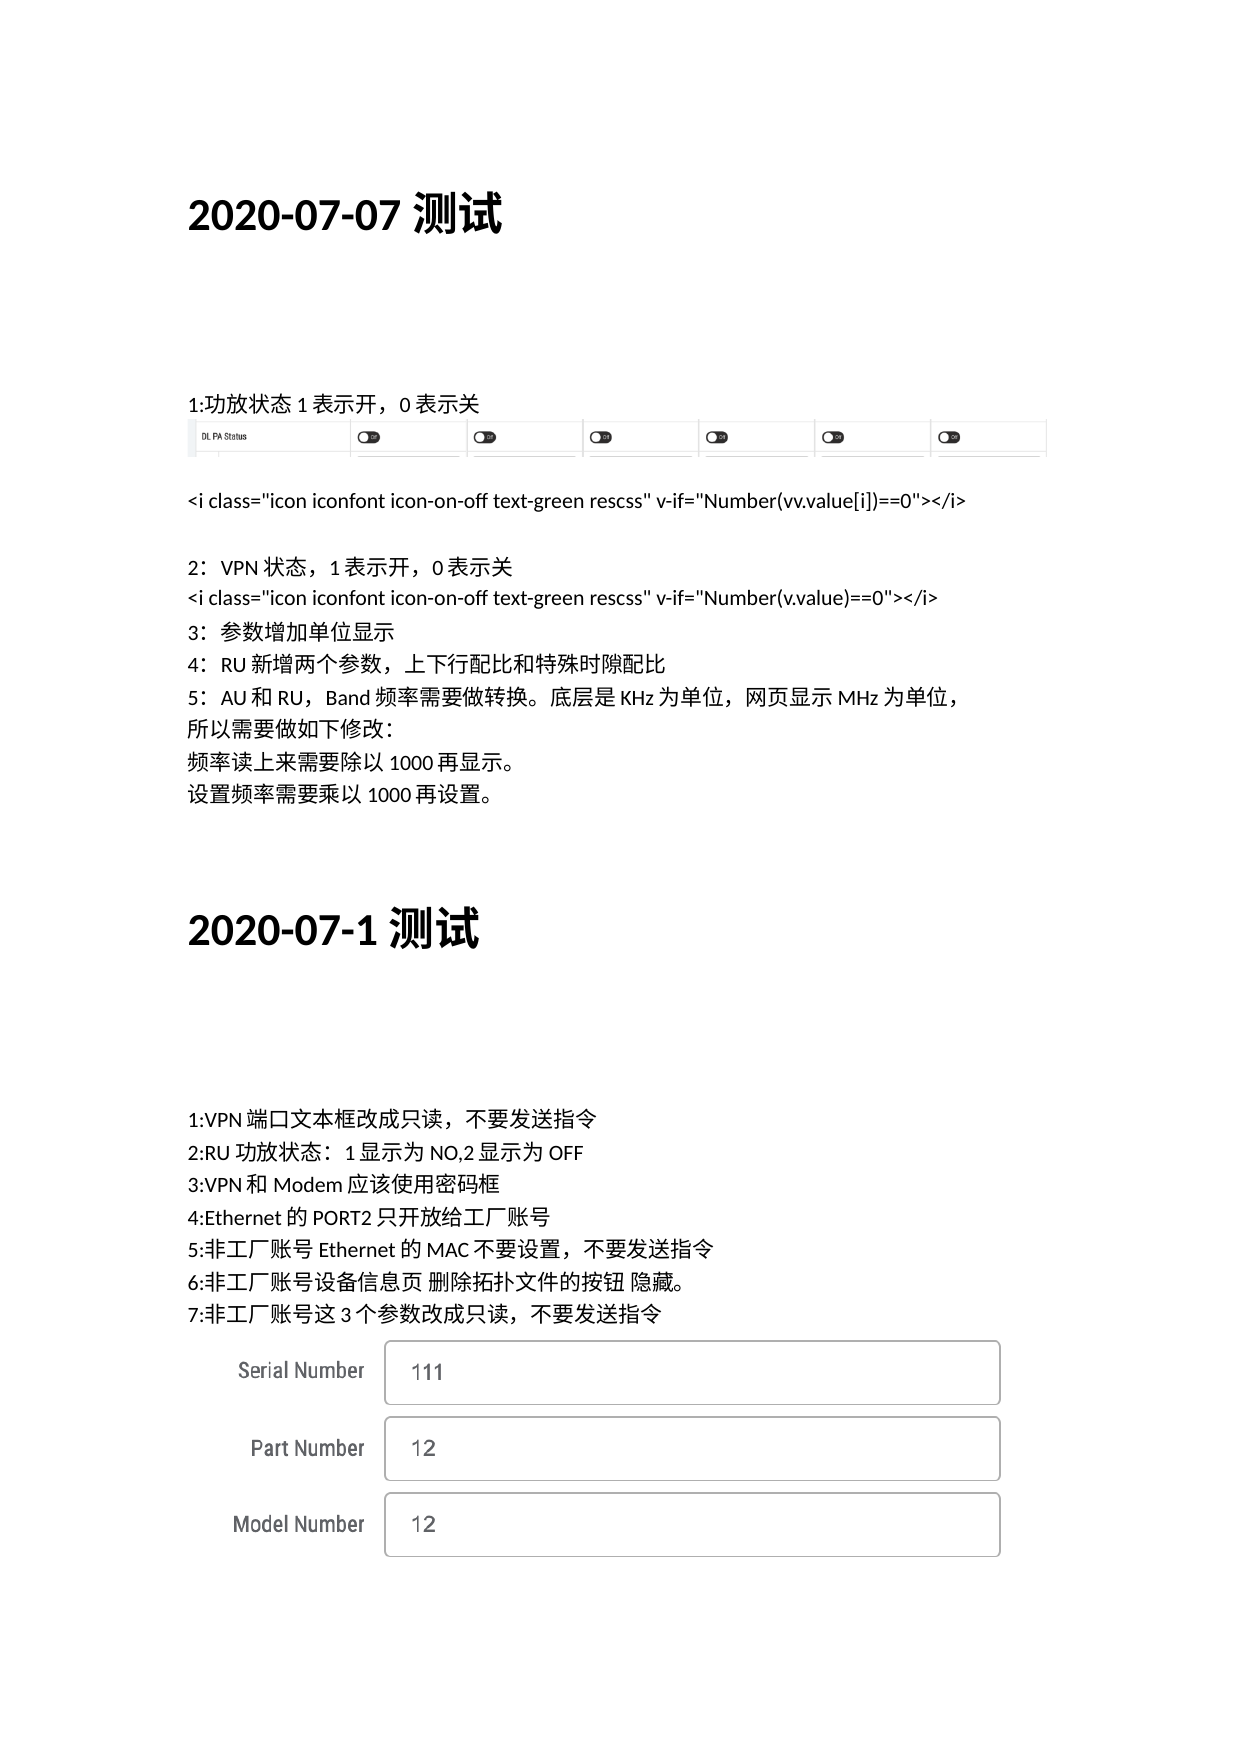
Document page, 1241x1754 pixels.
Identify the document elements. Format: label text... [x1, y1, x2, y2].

text <i class="icon iconfont icon-on-off text-green rescss" v-if="Number(vv.value[i])==0"></i> [187, 484, 1053, 517]
text 5:非工厂账号Ethernet的MAC不要设置，不要发送指令 [187, 1232, 1053, 1264]
text 1:功放状态1表示开，0表示关 [187, 387, 1053, 419]
text 7:非工厂账号这3个参数改成只读，不要发送指令 [187, 1297, 1053, 1329]
subtitle 2020-07-1 测试 [187, 877, 1053, 974]
text 3:VPN和Modem应该使用密码框 [187, 1167, 1053, 1199]
list 1:VPN端口文本框改成只读，不要发送指令 [187, 1102, 1053, 1134]
subtitle 2020-07-07 测试 [187, 162, 1053, 259]
text 4：RU新增两个参数，上下行配比和特殊时隙配比 [187, 647, 1053, 679]
picture [187, 419, 1052, 457]
text 4:Ethernet的PORT2只开放给工厂账号 [187, 1199, 1053, 1232]
text 2:RU功放状态：1显示为NO,2显示为OFF [187, 1134, 1053, 1167]
text 3：参数增加单位显示 [187, 614, 1053, 647]
text 频率读上来需要除以1000再显示。 [187, 744, 1053, 777]
text 所以需要做如下修改： [187, 712, 1053, 744]
text <i class="icon iconfont icon-on-off text-green rescss" v-if="Number(v.value)==0"></i> [187, 582, 1053, 614]
text 5：AU和RU，Band频率需要做转换。底层是KHz为单位，网页显示MHz为单位， [187, 679, 1053, 712]
text 2：VPN 状态，1表示开，0表示关 [187, 549, 1053, 582]
text 设置频率需要乘以1000再设置。 [187, 777, 1053, 809]
picture [187, 1329, 1053, 1566]
text 6:非工厂账号设备信息页 删除拓扑文件的按钮 隐藏。 [187, 1264, 1053, 1297]
